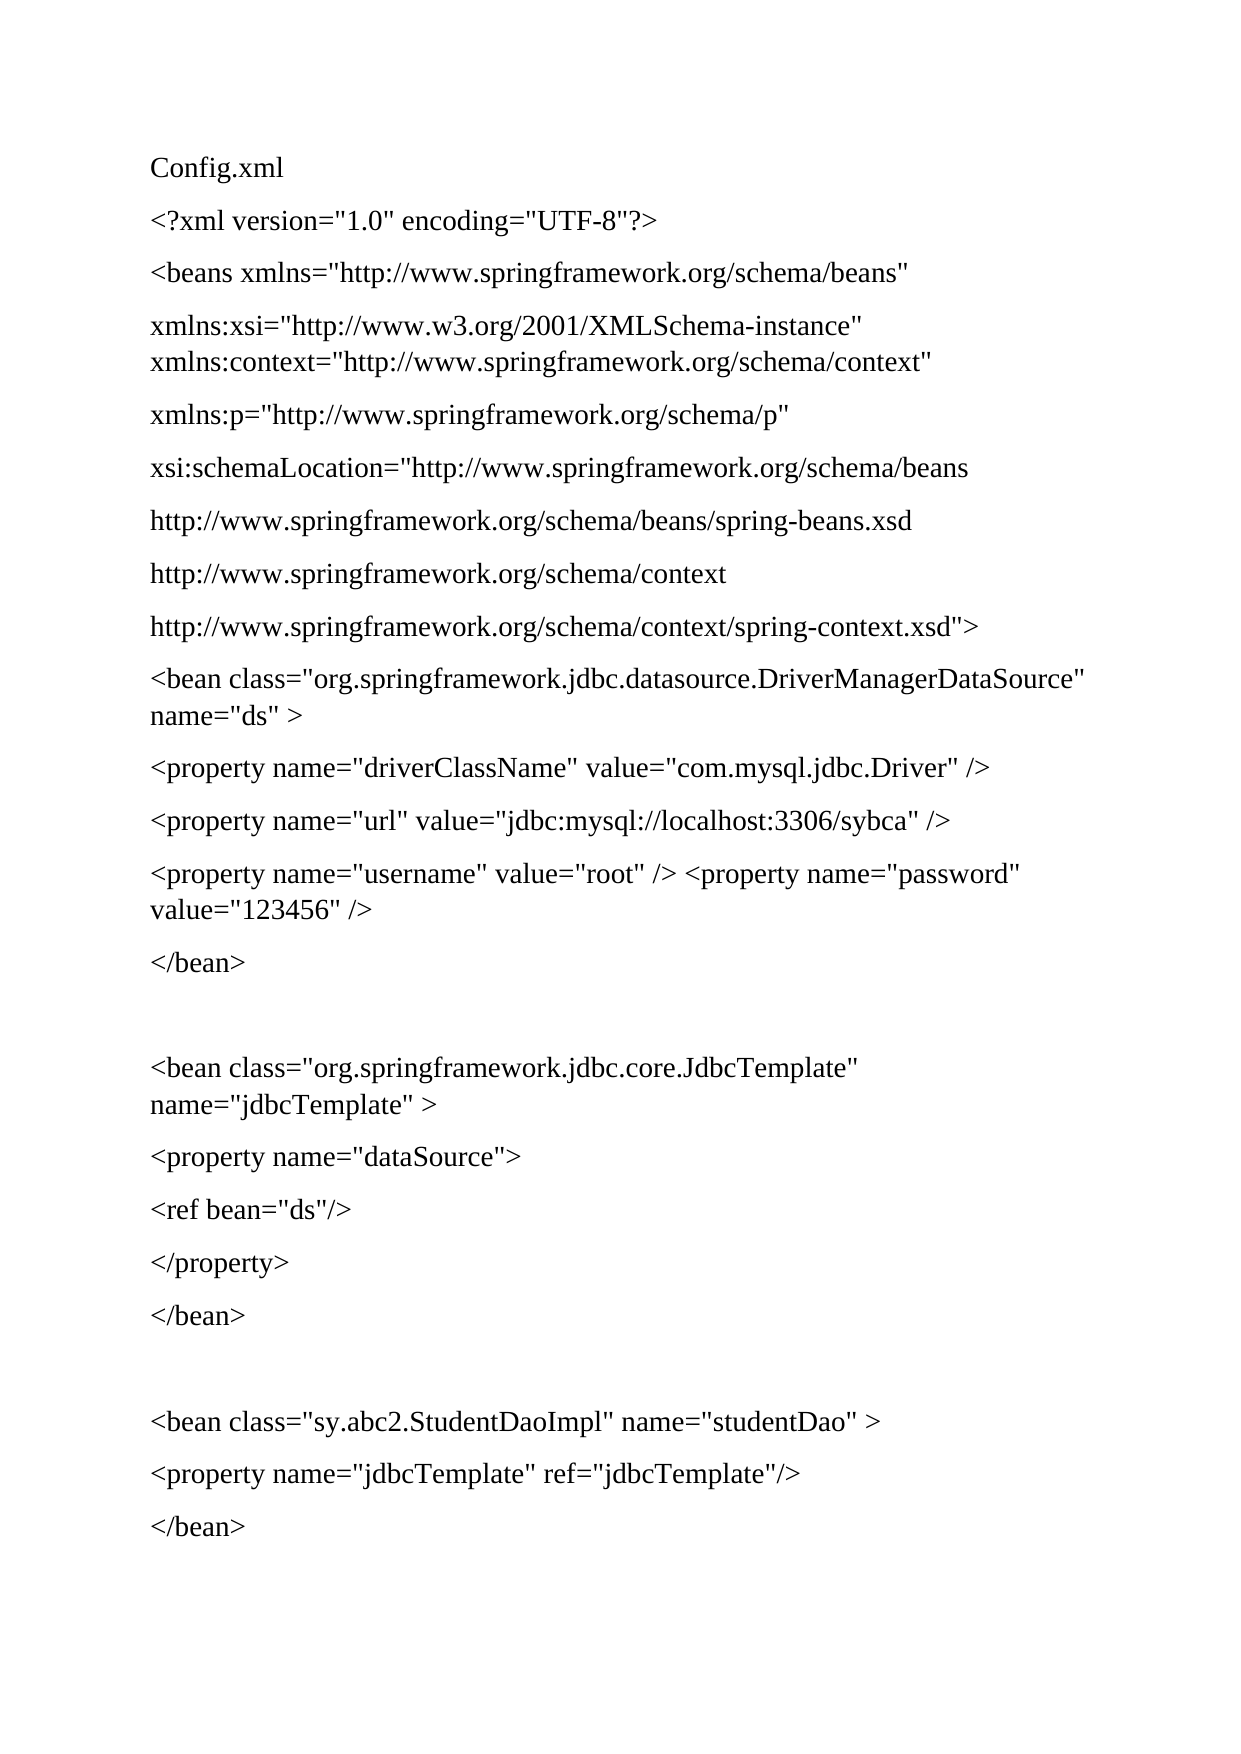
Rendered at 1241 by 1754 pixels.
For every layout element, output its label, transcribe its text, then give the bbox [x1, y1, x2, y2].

text <property name="driverClassName" value="com.mysql.jdbc.Driver" /> [150, 750, 1090, 784]
text xmlns:xsi="http://www.w3.org/2001/XMLSchema-instance" xmlns:context="http://www.springframework.org/schema/context" [150, 308, 1090, 378]
text <property name="dataSource"> [150, 1139, 1090, 1173]
text </bean> [150, 1509, 1090, 1543]
text <bean class="org.springframework.jdbc.core.JdbcTemplate" name="jdbcTemplate" > [150, 1051, 1090, 1120]
text <?xml version="1.0" encoding="UTF-8"?> [150, 203, 1090, 236]
text http://www.springframework.org/schema/context [150, 556, 1090, 589]
text <property name="jdbcTemplate" ref="jdbcTemplate"/> [150, 1456, 1090, 1490]
text xmlns:p="http://www.springframework.org/schema/p" [150, 397, 1090, 431]
text http://www.springframework.org/schema/context/spring-context.xsd"> [150, 609, 1090, 642]
text Config.xml [150, 150, 1090, 183]
text xsi:schemaLocation="http://www.springframework.org/schema/beans [150, 450, 1090, 484]
text <bean class="sy.abc2.StudentDaoImpl" name="studentDao" > [150, 1404, 1090, 1437]
text http://www.springframework.org/schema/beans/spring-beans.xsd [150, 503, 1090, 537]
text <beans xmlns="http://www.springframework.org/schema/beans" [150, 256, 1090, 289]
text <property name="url" value="jdbc:mysql://localhost:3306/sybca" /> [150, 803, 1090, 837]
text </property> [150, 1245, 1090, 1279]
text <property name="username" value="root" /> <property name="password" value="123456" /> [150, 856, 1090, 926]
text </bean> [150, 1298, 1090, 1332]
text <ref bean="ds"/> [150, 1192, 1090, 1226]
text <bean class="org.springframework.jdbc.datasource.DriverManagerDataSource" name="ds" > [150, 661, 1090, 731]
text </bean> [150, 945, 1090, 978]
